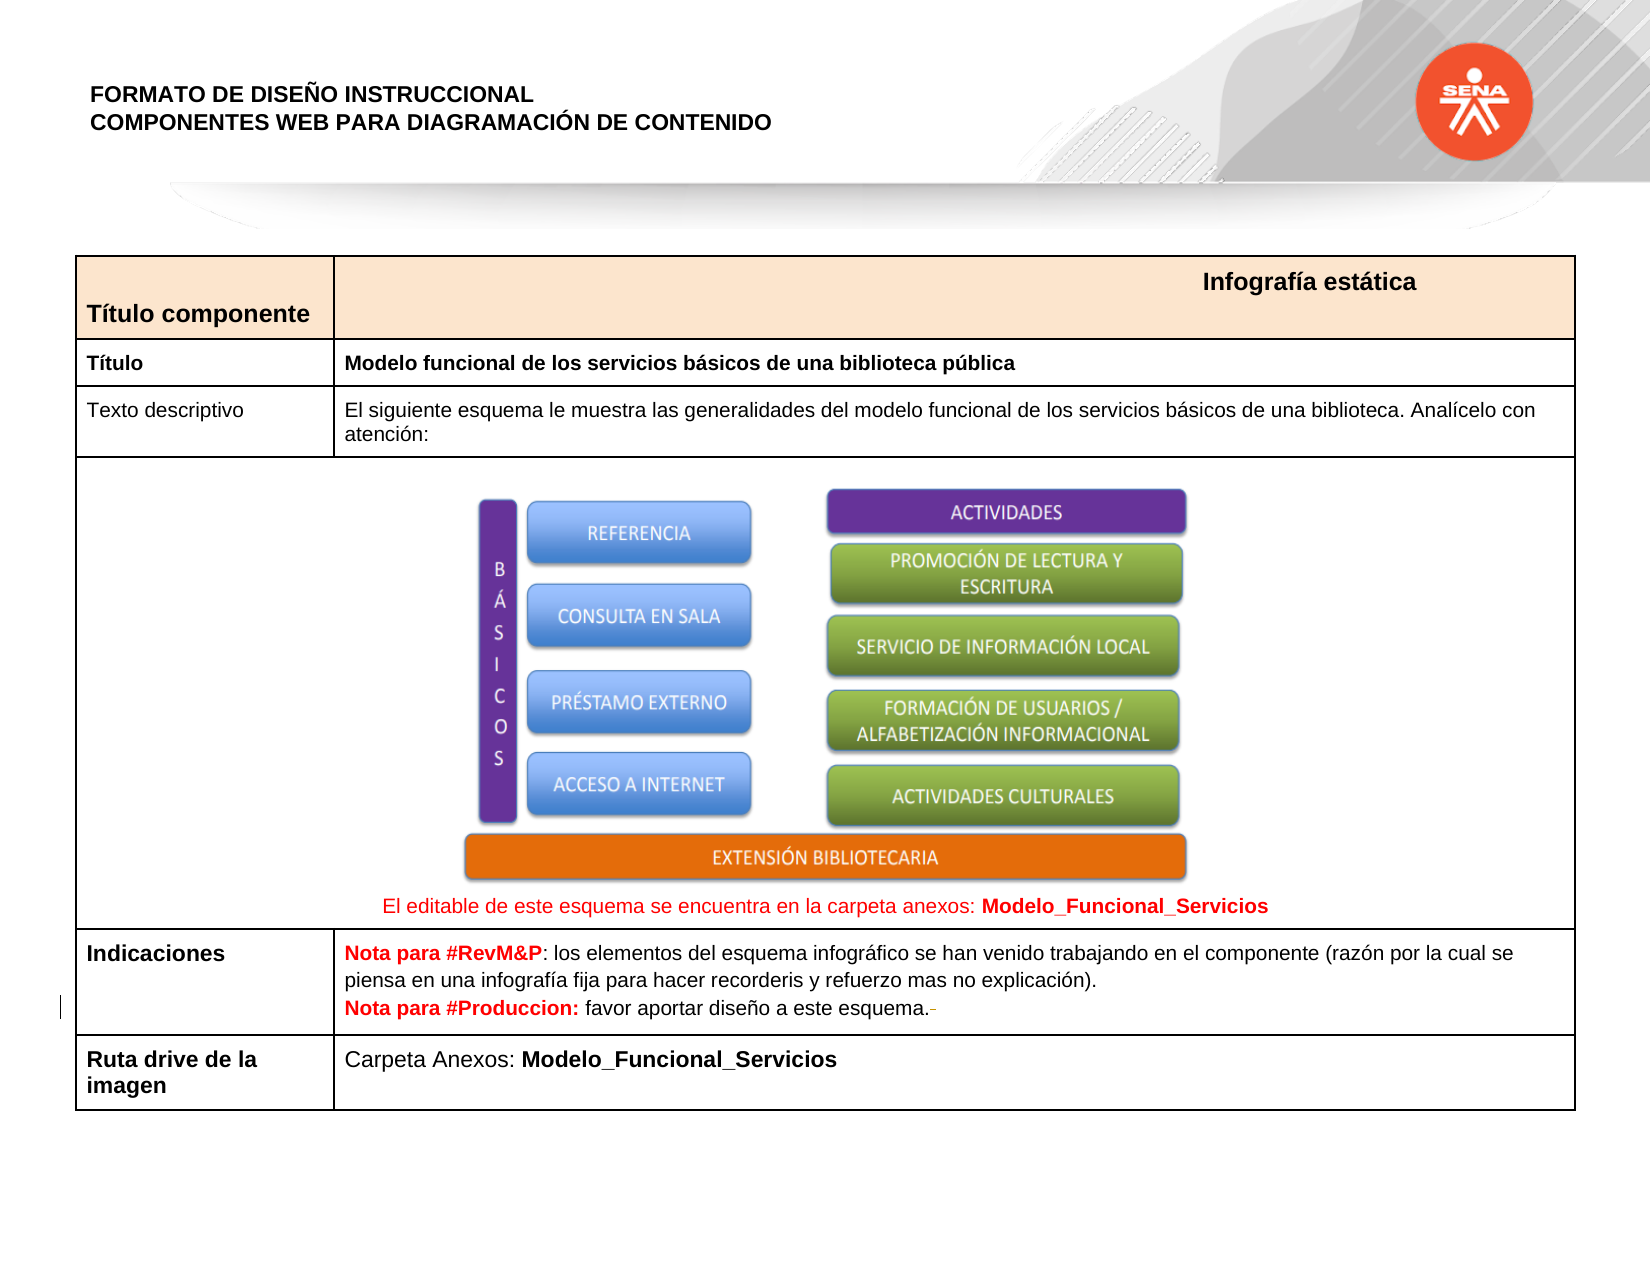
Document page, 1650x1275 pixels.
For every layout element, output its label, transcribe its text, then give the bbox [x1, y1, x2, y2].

table_cell Texto descriptivo [77, 387, 333, 456]
picture [0, 0, 1650, 229]
table_header Título componente [77, 257, 333, 338]
table_header Infografía estática [335, 257, 1574, 338]
table_cell Nota para #RevM&P: los elementos del esquema infográfico se han venido trabajando en el componente (razón por la cual se piensa en una infografía fija para hacer recorderis y refuerzo mas no explicación). Nota para #Produccion: favor aportar diseño a este esquema. [335, 930, 1574, 1034]
table_cell Carpeta Anexos: Modelo_Funcional_Servicios [335, 1036, 1574, 1109]
table_cell El editable de este esquema se encuentra en la carpeta anexos: Modelo_Funcional_Servicios [77, 458, 1574, 928]
table_cell Indicaciones [77, 930, 333, 1034]
table_cell El siguiente esquema le muestra las generalidades del modelo funcional de los servicios básicos de una biblioteca. Analícelo con atención: [335, 387, 1574, 456]
table_cell Ruta drive de la imagen [77, 1036, 333, 1109]
table_cell Modelo funcional de los servicios básicos de una biblioteca pública [335, 340, 1574, 385]
table_cell Título [77, 340, 333, 385]
picture [447, 468, 1203, 894]
